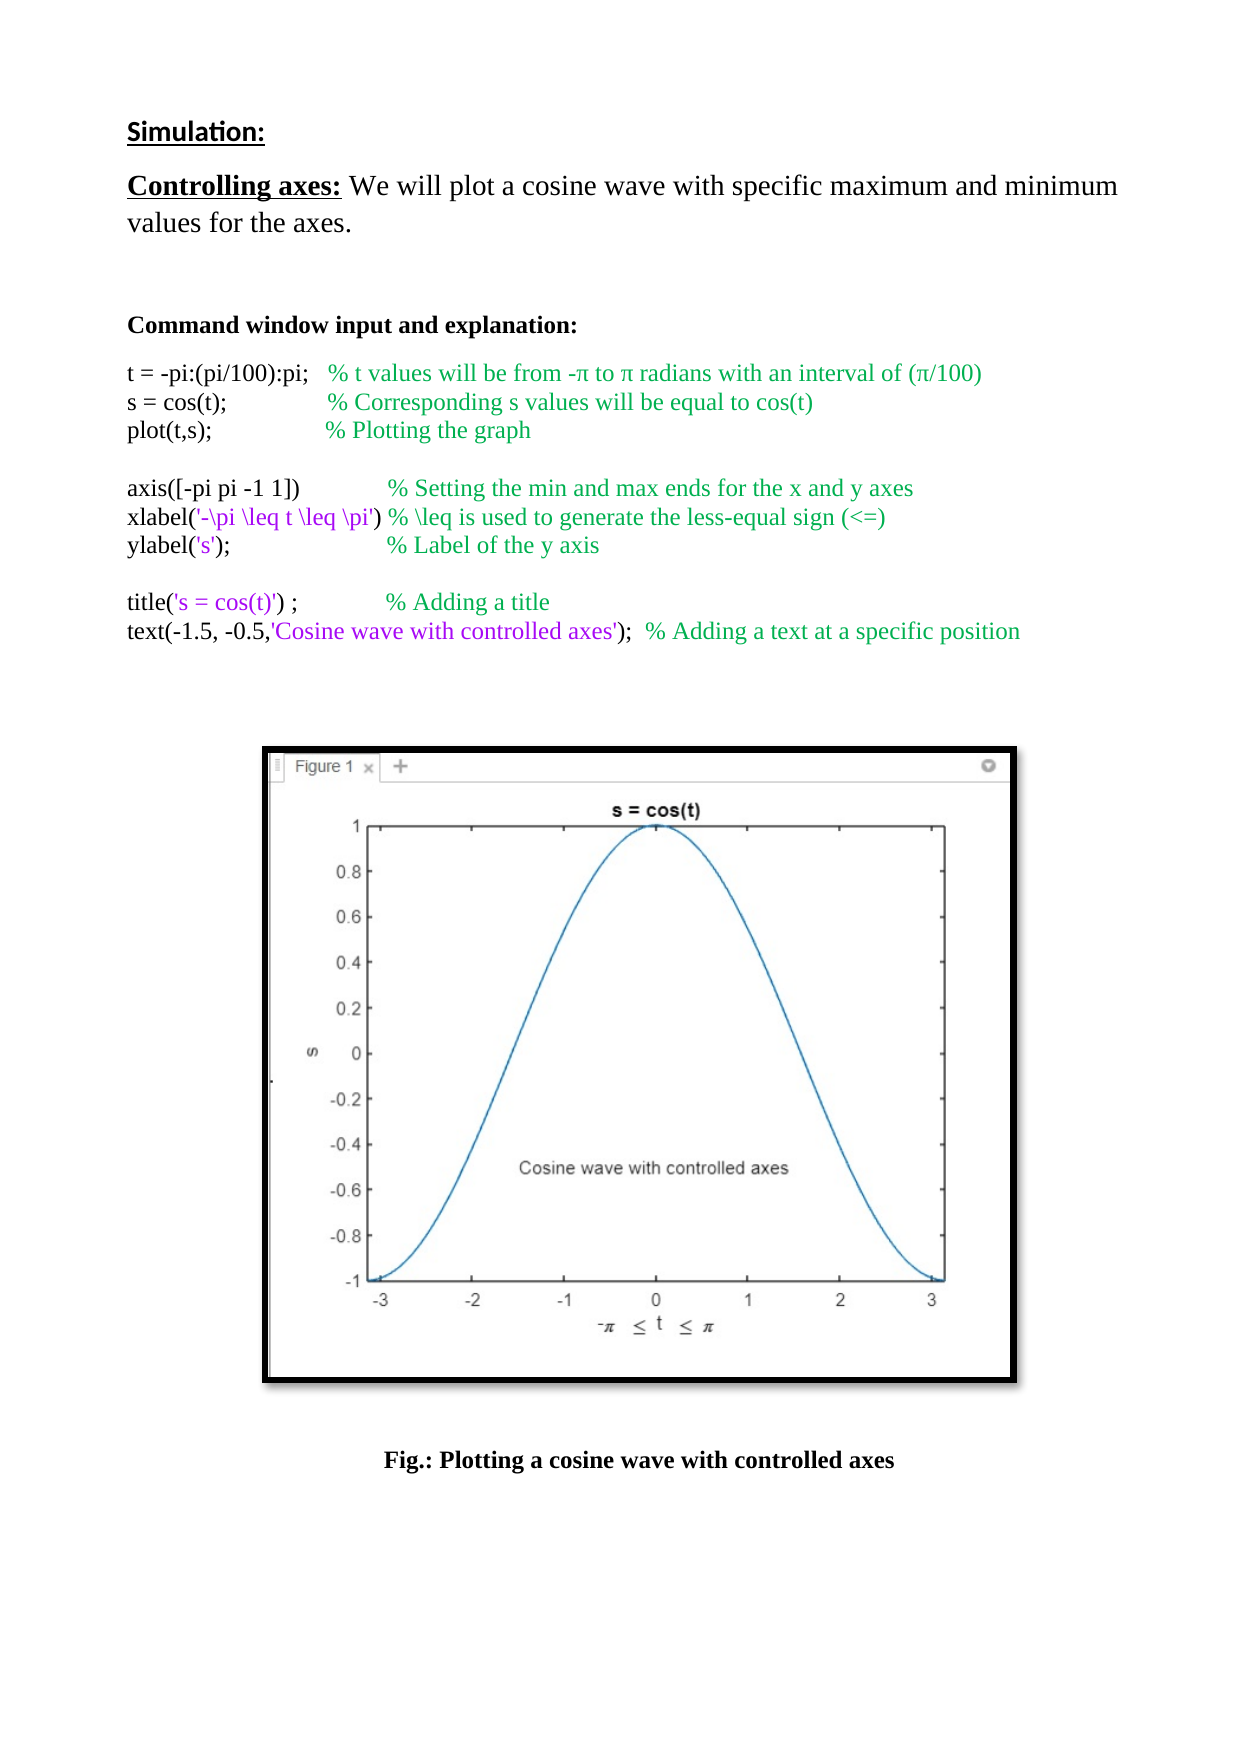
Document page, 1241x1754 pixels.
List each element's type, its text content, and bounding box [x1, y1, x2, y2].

text title('s = cos(t)') ; % Adding a title [127, 587, 1152, 616]
text Fig.: Plotting a cosine wave with controlled axes [127, 1445, 1152, 1473]
text t = -pi:(pi/100):pi; % t values will be from -π to π radians with an interval of (π/100) [127, 358, 1152, 387]
text axis([-pi pi -1 1]) % Setting the min and max ends for the x and y axes [127, 473, 1152, 502]
text ylabel('s'); % Label of the y axis [127, 531, 1152, 559]
text plot(t,s); % Plotting the graph [127, 416, 1152, 444]
text xlabel('-\pi \leq t \leq \pi') % \leq is used to generate the less-equal sign (<=) [127, 502, 1152, 531]
text Simulation: [127, 113, 1152, 149]
text Controlling axes: We will plot a cosine wave with specific maximum and minimum values for the axes. [127, 168, 1152, 238]
text text(-1.5, -0.5,'Cosine wave with controlled axes'); % Adding a text at a specific position [127, 616, 1152, 645]
text s = cos(t); % Corresponding s values will be equal to cos(t) [127, 387, 1152, 416]
picture [268, 753, 1010, 1377]
text Command window input and explanation: [127, 310, 1152, 339]
